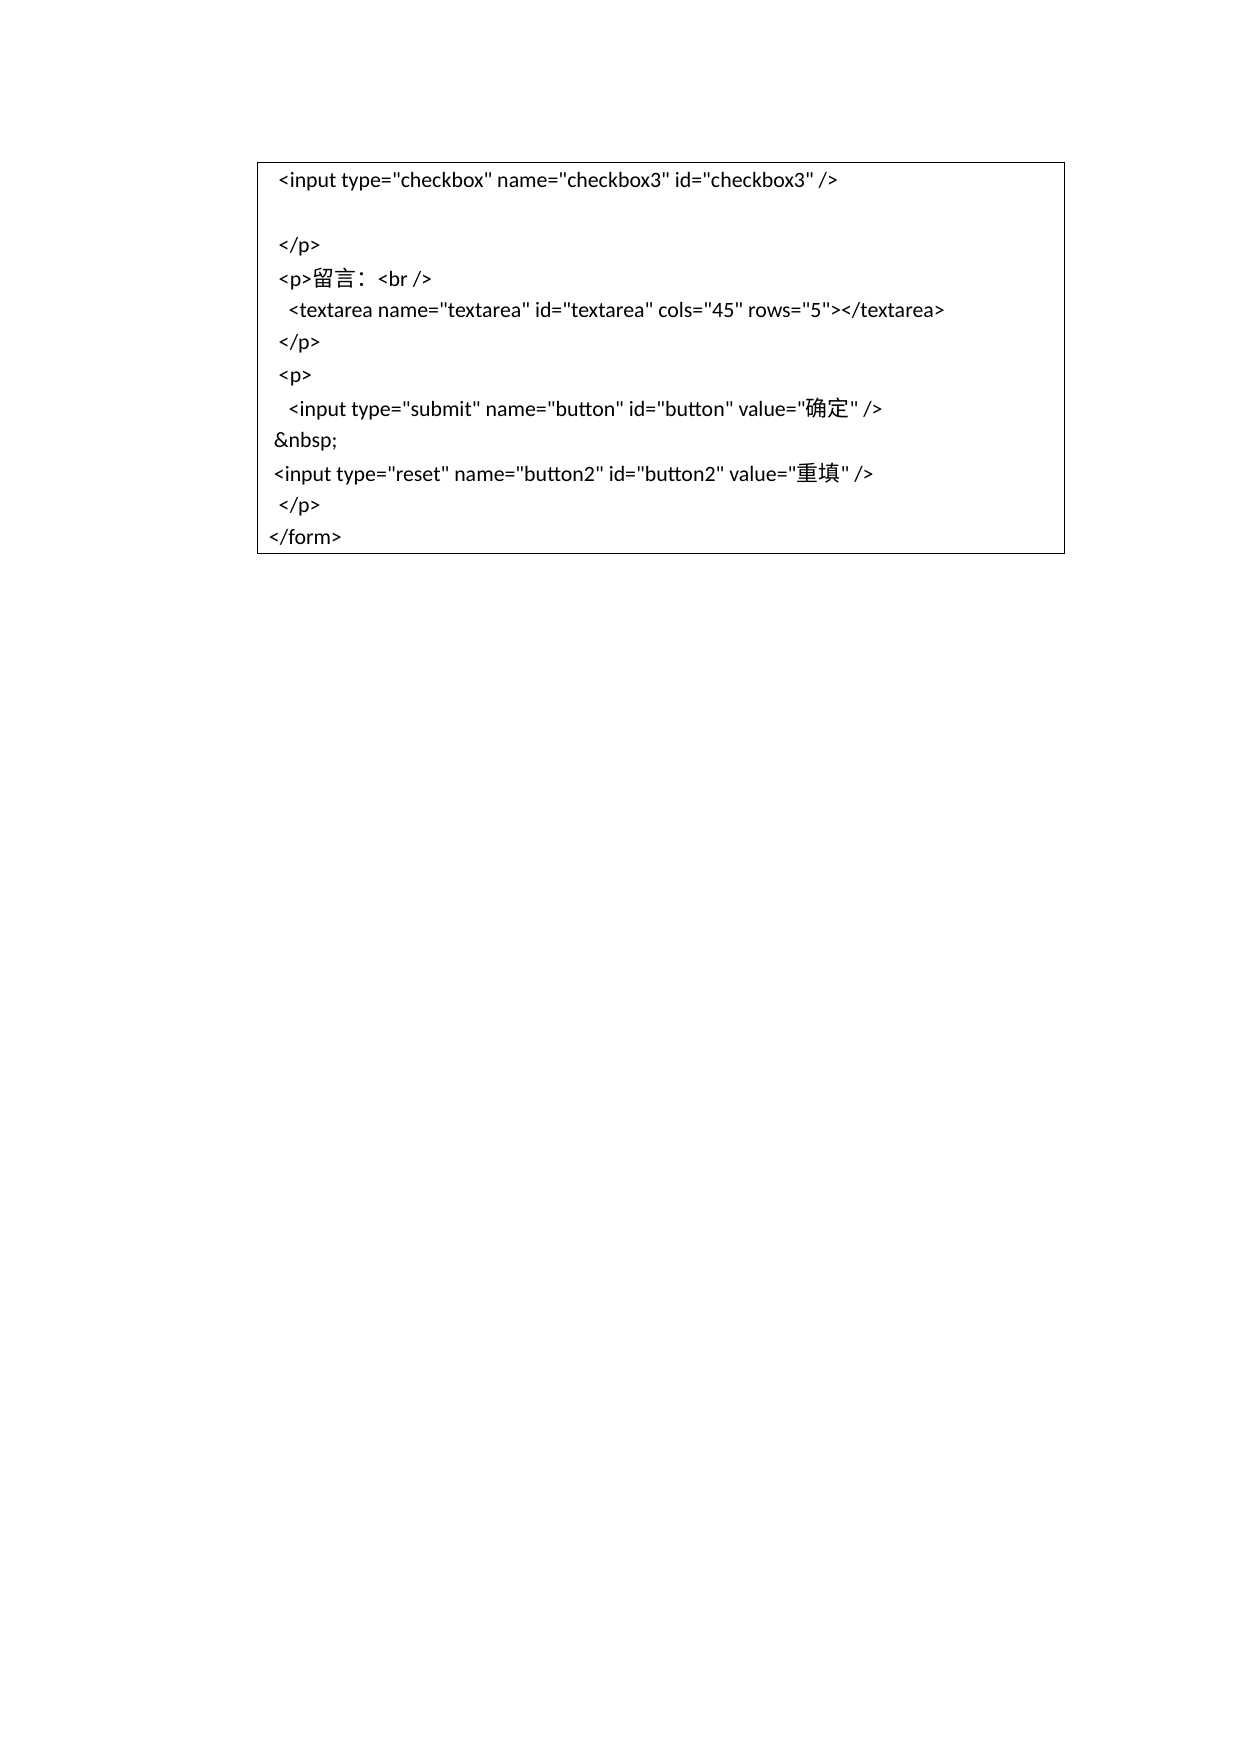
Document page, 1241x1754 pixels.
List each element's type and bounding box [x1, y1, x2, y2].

table_header [258, 163, 1064, 553]
